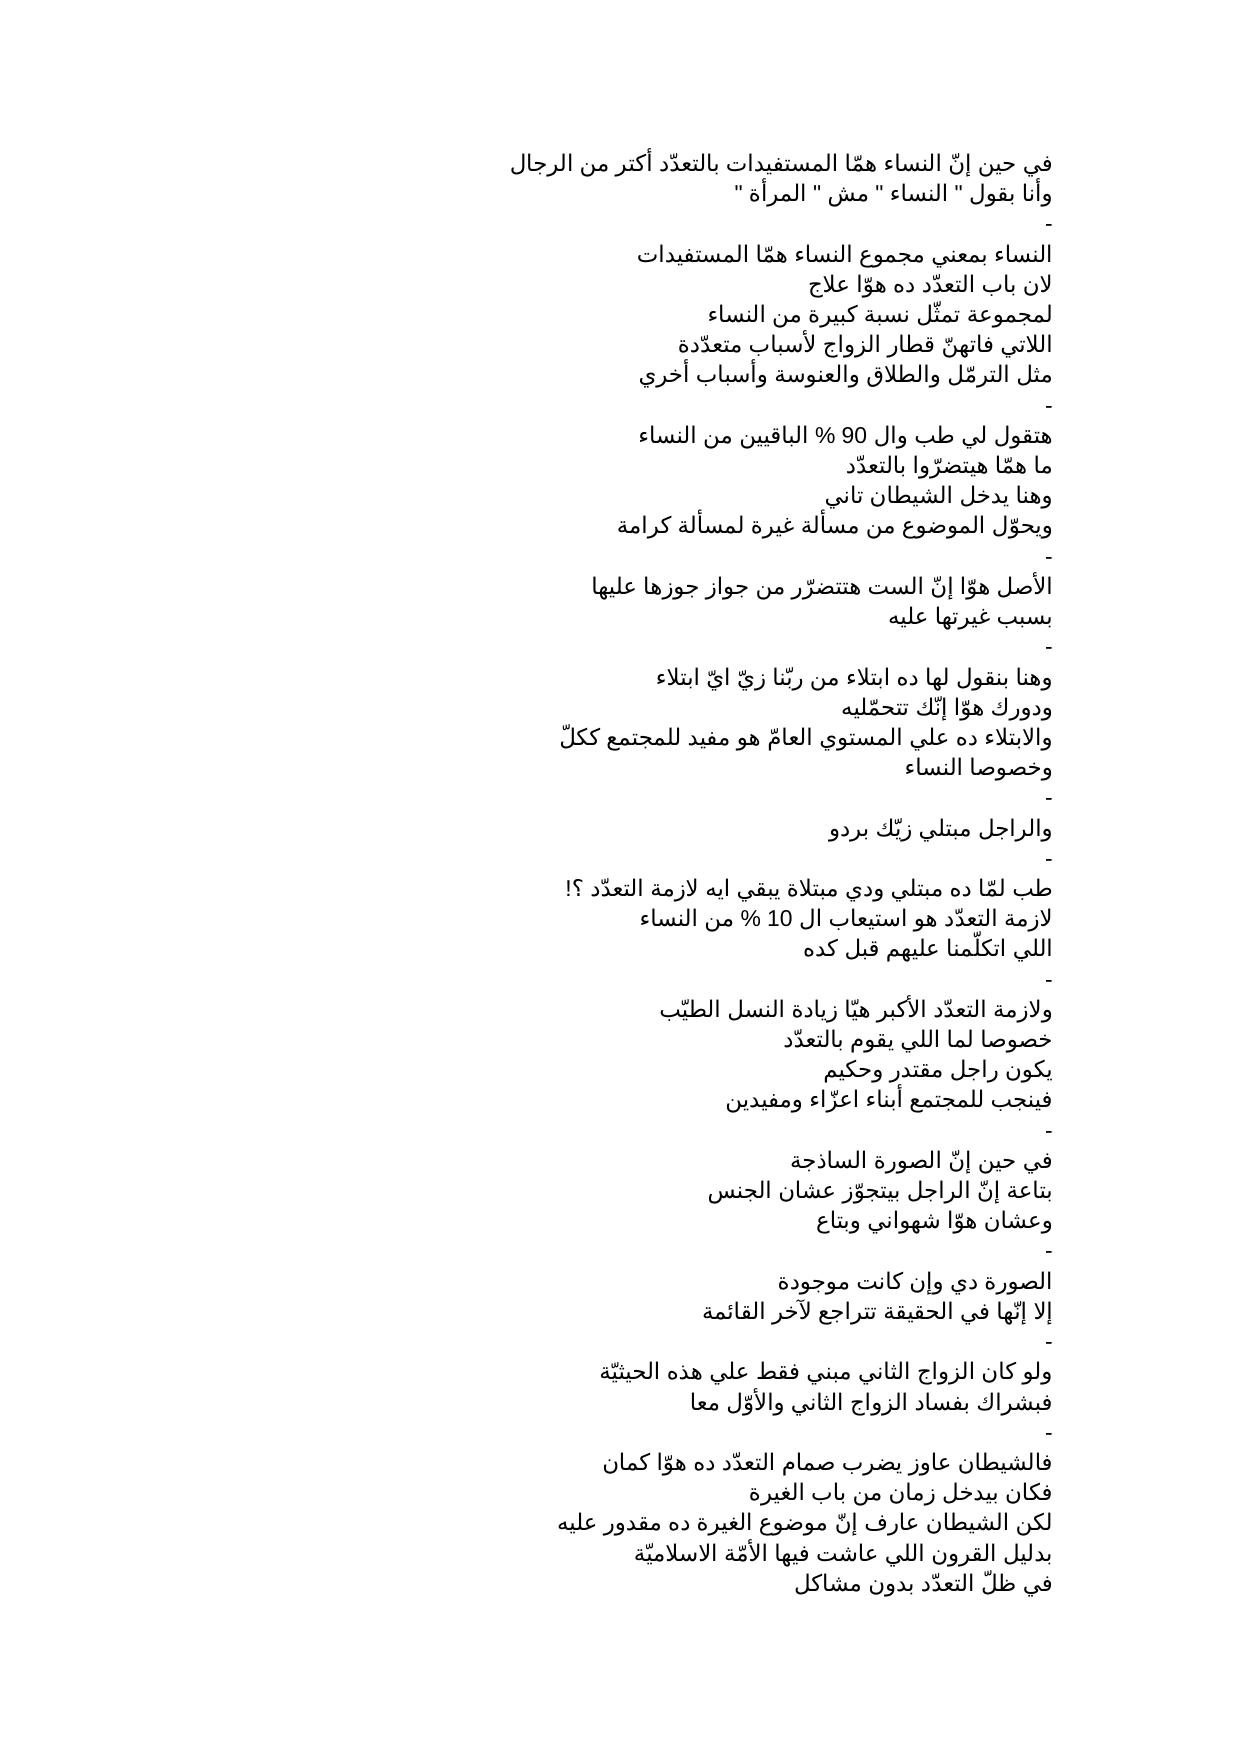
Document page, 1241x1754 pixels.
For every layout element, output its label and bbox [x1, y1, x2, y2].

text [187, 150, 1053, 1596]
